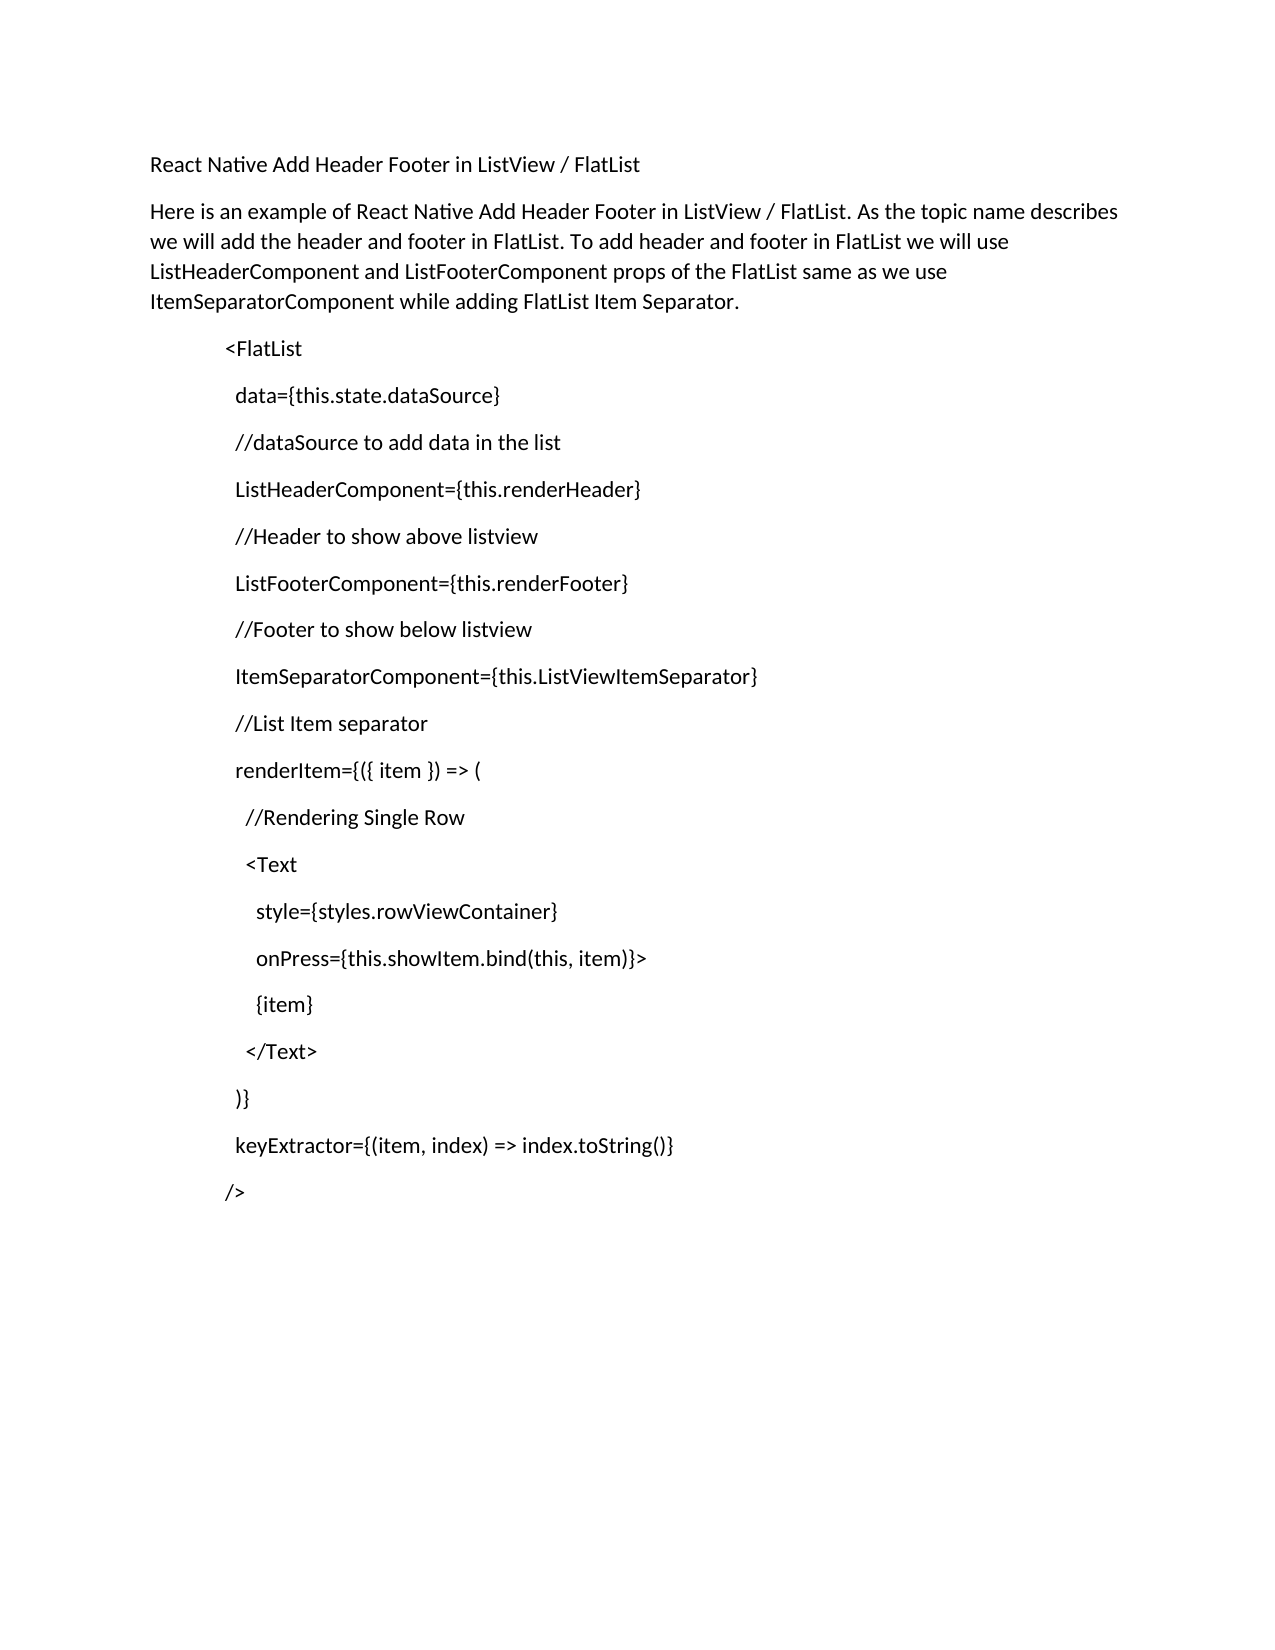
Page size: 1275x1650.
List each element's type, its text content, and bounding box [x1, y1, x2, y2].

text <FlatList [225, 334, 1125, 362]
text Here is an example of React Native Add Header Footer in ListView / FlatList. As the topic name describes we will add the header and footer in FlatList. To add header and footer in FlatList we will use ListHeaderComponent and ListFooterComponent props of the FlatList same as we use ItemSeparatorComponent while adding FlatList Item Separator. [150, 197, 1125, 316]
text //Rendering Single Row [225, 803, 1125, 831]
text /> [225, 1178, 1125, 1206]
text React Native Add Header Footer in ListView / FlatList [150, 150, 1125, 178]
text onPress={this.showItem.bind(this, item)}> [225, 944, 1125, 972]
text //Footer to show below listview [225, 616, 1125, 644]
text data={this.state.dataSource} [225, 381, 1125, 409]
text style={styles.rowViewContainer} [225, 897, 1125, 925]
text //Header to show above listview [225, 522, 1125, 550]
text //dataSource to add data in the list [225, 428, 1125, 456]
text ItemSeparatorComponent={this.ListViewItemSeparator} [225, 662, 1125, 691]
text )} [225, 1084, 1125, 1112]
text renderItem={({ item }) => ( [225, 756, 1125, 784]
text </Text> [225, 1037, 1125, 1066]
text keyExtractor={(item, index) => index.toString()} [225, 1131, 1125, 1159]
text //List Item separator [225, 709, 1125, 737]
text {item} [225, 991, 1125, 1019]
text ListFooterComponent={this.renderFooter} [225, 569, 1125, 597]
text <Text [225, 850, 1125, 878]
text ListHeaderComponent={this.renderHeader} [225, 475, 1125, 503]
